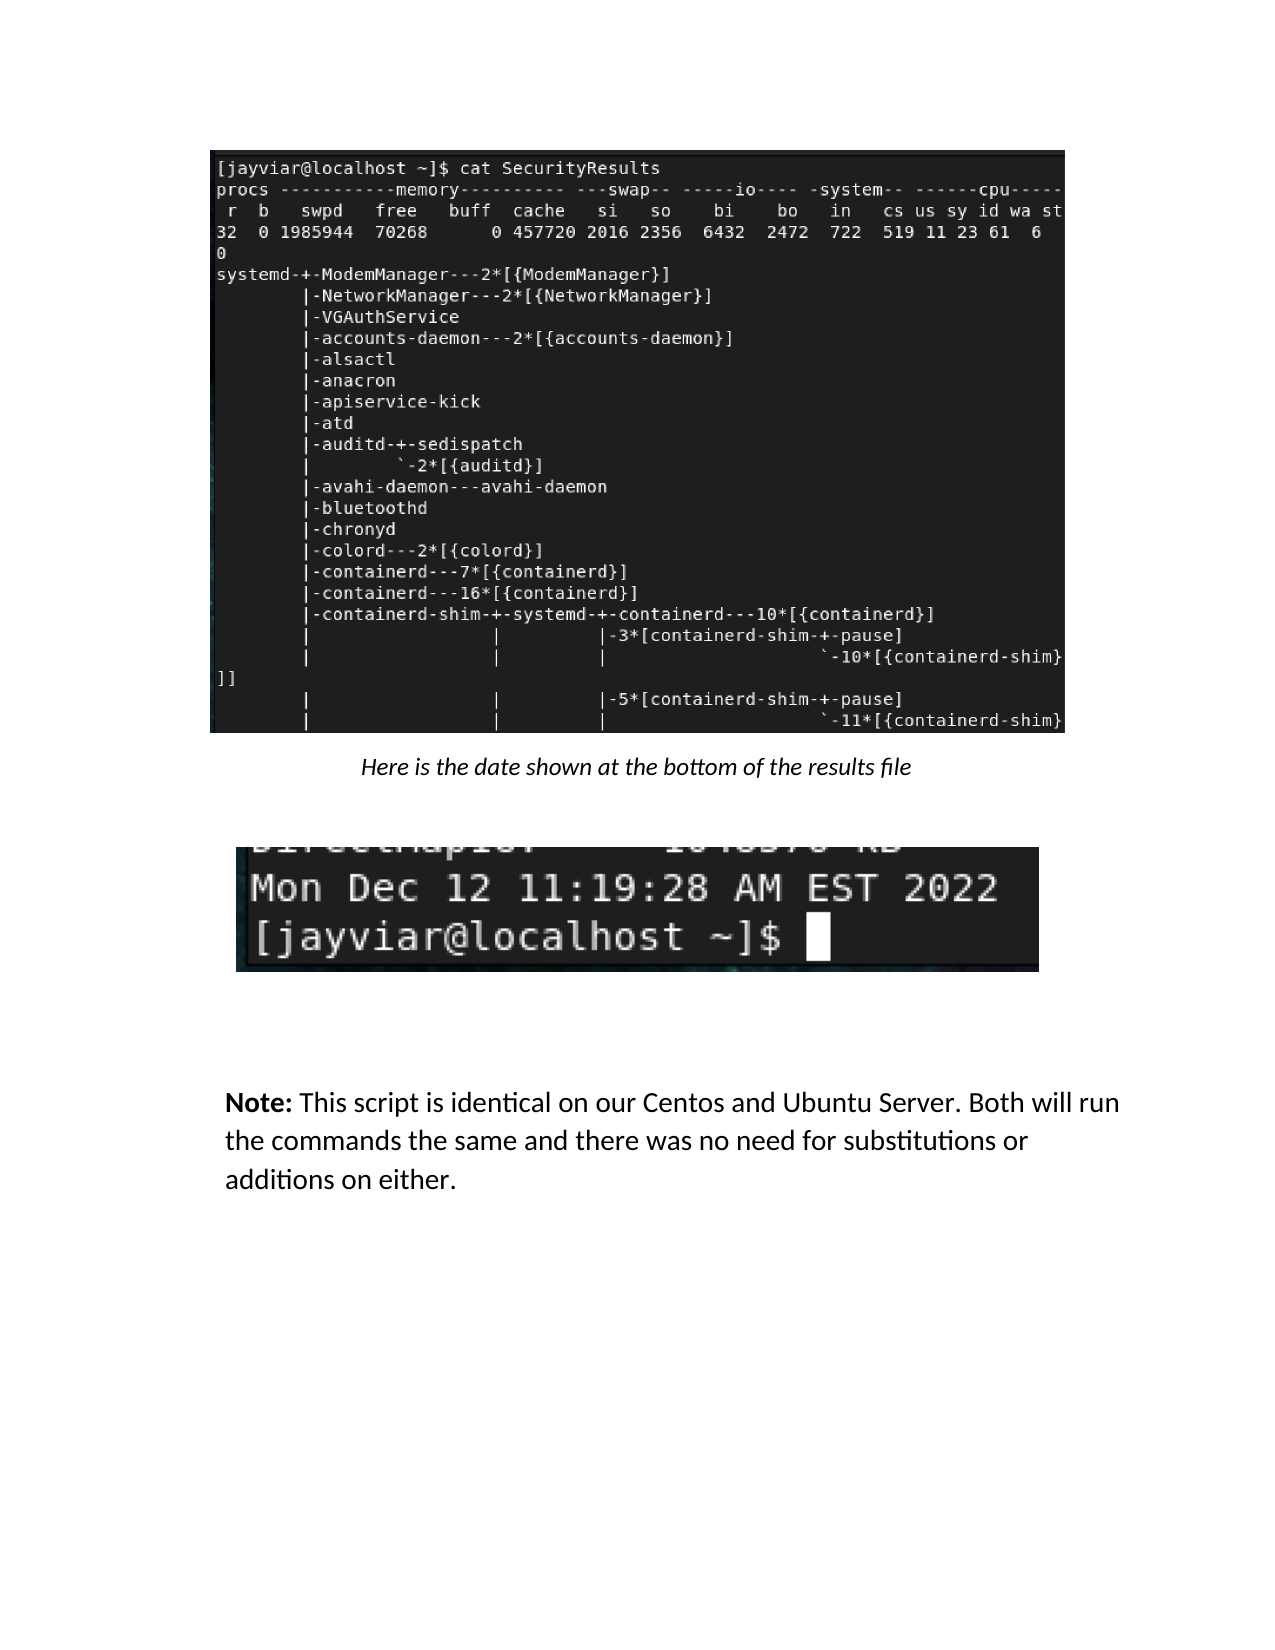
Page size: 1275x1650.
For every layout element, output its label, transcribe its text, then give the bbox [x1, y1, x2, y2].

text Here is the date shown at the bottom of the results file [150, 751, 1125, 782]
list Note: This script is identical on our Centos and Ubuntu Server. Both will run the commands the same and there was no need for substitutions or additions on either. [187, 1084, 1125, 1197]
